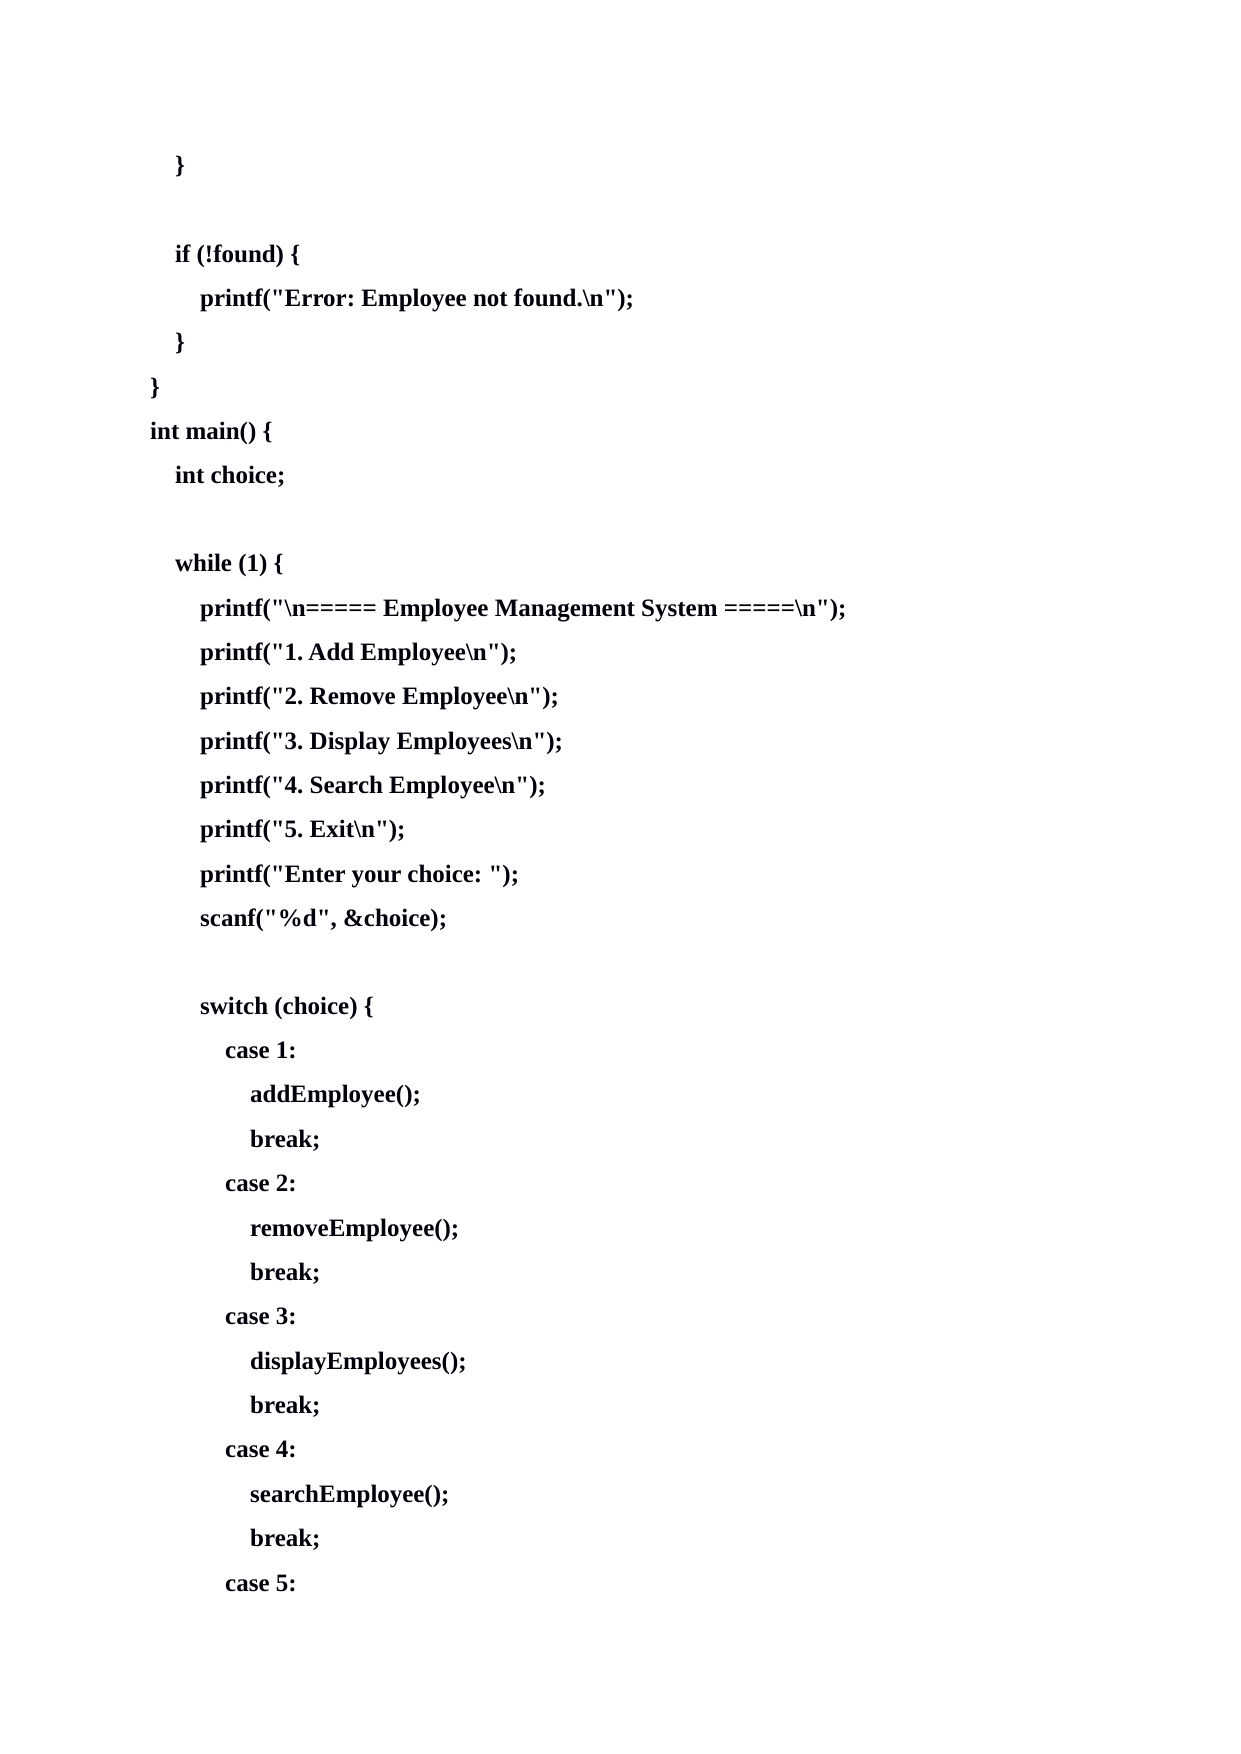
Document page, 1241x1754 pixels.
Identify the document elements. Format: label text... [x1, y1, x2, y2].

text case 2: [150, 1168, 992, 1197]
text break; [150, 1257, 992, 1286]
text case 1: [150, 1035, 992, 1064]
text case 3: [150, 1301, 992, 1330]
text scanf("%d", &choice); [150, 903, 992, 932]
text searchEmployee(); [150, 1479, 992, 1508]
text int main() { [150, 416, 992, 445]
text int choice; [150, 461, 992, 489]
text printf("1. Add Employee\n"); [150, 637, 992, 666]
text case 4: [150, 1434, 992, 1463]
text switch (choice) { [150, 991, 992, 1019]
text addEmployee(); [150, 1079, 992, 1108]
text printf("5. Exit\n"); [150, 814, 992, 843]
text printf("2. Remove Employee\n"); [150, 681, 992, 710]
text removeEmployee(); [150, 1213, 992, 1241]
text if (!found) { [150, 239, 992, 267]
text printf("Enter your choice: "); [150, 859, 992, 888]
text while (1) { [150, 548, 992, 577]
text } [150, 327, 992, 356]
text displayEmployees(); [150, 1346, 992, 1374]
text break; [150, 1390, 992, 1419]
text } [150, 372, 992, 401]
text printf("Error: Employee not found.\n"); [150, 283, 992, 312]
text break; [150, 1523, 992, 1552]
text case 5: [150, 1568, 992, 1596]
text printf("3. Display Employees\n"); [150, 726, 992, 754]
text break; [150, 1124, 992, 1153]
text } [150, 150, 992, 179]
text printf("\n===== Employee Management System =====\n"); [150, 593, 992, 621]
text printf("4. Search Employee\n"); [150, 770, 992, 799]
